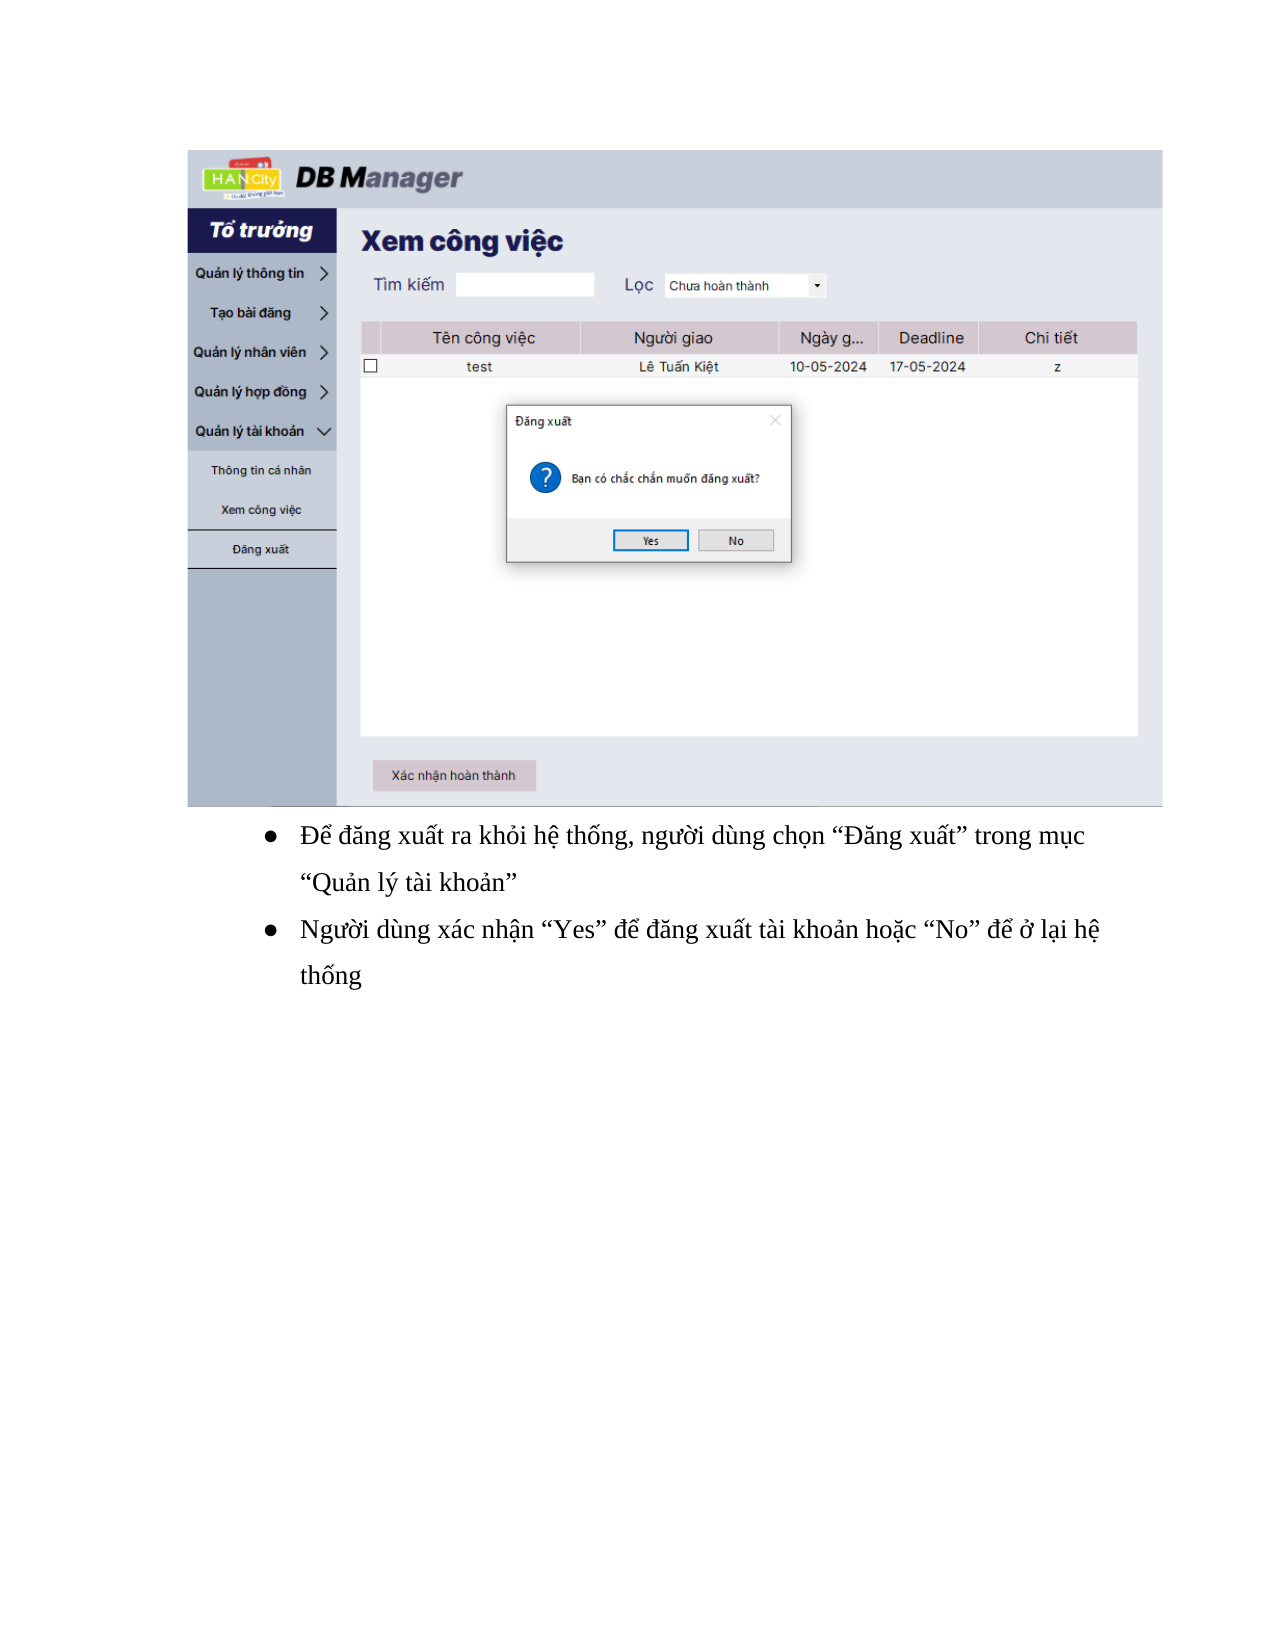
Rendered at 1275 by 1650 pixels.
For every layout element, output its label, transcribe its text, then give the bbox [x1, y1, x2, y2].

list Người dùng xác nhận “Yes” để đăng xuất tài khoản hoặc “No” để ở lại hệ thống [262, 913, 1125, 991]
list Để đăng xuất ra khỏi hệ thống, người dùng chọn “Đăng xuất” trong mục “Quản lý tài khoản” [262, 819, 1125, 897]
picture [187, 150, 1163, 807]
